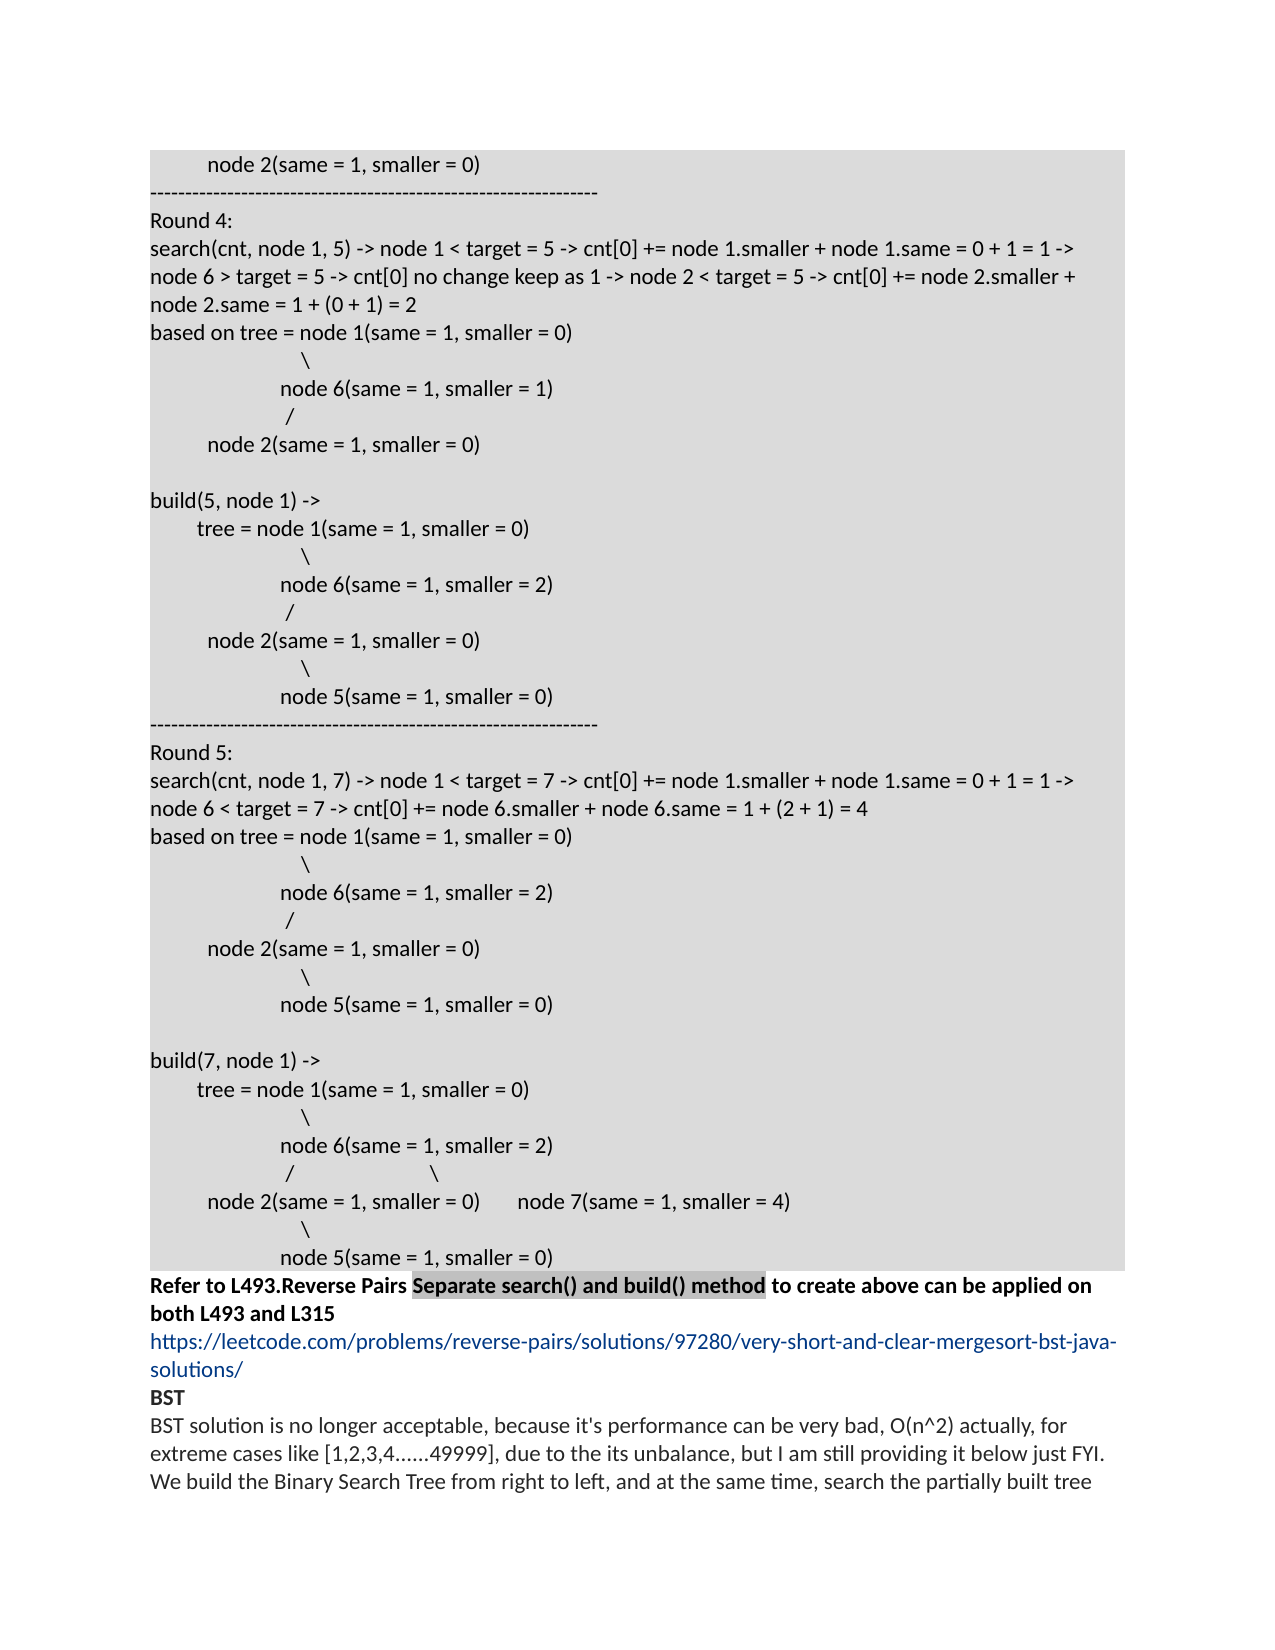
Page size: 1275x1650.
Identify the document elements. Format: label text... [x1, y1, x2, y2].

text \ [150, 1215, 1125, 1243]
text build(5, node 1) -> [150, 486, 1125, 514]
text \ [150, 542, 1125, 570]
text ---------------------------------------------------------------- [150, 710, 1125, 738]
text build(7, node 1) -> [150, 1047, 1125, 1075]
text tree = node 1(same = 1, smaller = 0) [150, 1075, 1125, 1103]
text node 5(same = 1, smaller = 0) [150, 1243, 1125, 1271]
text BST [150, 1383, 1125, 1411]
text node 2(same = 1, smaller = 0) [150, 626, 1125, 654]
text search(cnt, node 1, 5) -> node 1 < target = 5 -> cnt[0] += node 1.smaller + node 1.same = 0 + 1 = 1 -> node 6 > target = 5 -> cnt[0] no change keep as 1 -> node 2 < target = 5 -> cnt[0] += node 2.smaller + node 2.same = 1 + (0 + 1) = 2 [150, 234, 1125, 318]
text BST solution is no longer acceptable, because it's performance can be very bad, O(n^2) actually, for extreme cases like [1,2,3,4......49999], due to the its unbalance, but I am still providing it below just FYI. [150, 1411, 1125, 1467]
text \ [150, 654, 1125, 682]
text node 2(same = 1, smaller = 0) [150, 430, 1125, 458]
text node 5(same = 1, smaller = 0) [150, 682, 1125, 710]
text / \ [150, 1159, 1125, 1187]
text node 6(same = 1, smaller = 2) [150, 570, 1125, 598]
text \ [150, 346, 1125, 374]
text Round 5: [150, 738, 1125, 766]
text Refer to L493.Reverse Pairs Separate search() and build() method to create above can be applied on both L493 and L315 [150, 1271, 1125, 1327]
text node 6(same = 1, smaller = 2) [150, 878, 1125, 907]
text \ [150, 963, 1125, 991]
text node 2(same = 1, smaller = 0) [150, 150, 1125, 178]
text \ [150, 1103, 1125, 1131]
text tree = node 1(same = 1, smaller = 0) [150, 514, 1125, 542]
text node 6(same = 1, smaller = 1) [150, 374, 1125, 402]
text https://leetcode.com/problems/reverse-pairs/solutions/97280/very-short-and-clear-mergesort-bst-java-solutions/ [150, 1327, 1125, 1383]
text search(cnt, node 1, 7) -> node 1 < target = 7 -> cnt[0] += node 1.smaller + node 1.same = 0 + 1 = 1 -> node 6 < target = 7 -> cnt[0] += node 6.smaller + node 6.same = 1 + (2 + 1) = 4 [150, 766, 1125, 822]
text node 6(same = 1, smaller = 2) [150, 1131, 1125, 1159]
text Round 4: [150, 206, 1125, 234]
text / [150, 598, 1125, 626]
text \ [150, 851, 1125, 878]
text ---------------------------------------------------------------- [150, 178, 1125, 206]
text based on tree = node 1(same = 1, smaller = 0) [150, 822, 1125, 851]
text / [150, 402, 1125, 430]
text node 5(same = 1, smaller = 0) [150, 991, 1125, 1019]
text node 2(same = 1, smaller = 0) [150, 934, 1125, 963]
text based on tree = node 1(same = 1, smaller = 0) [150, 318, 1125, 346]
text / [150, 907, 1125, 934]
text node 2(same = 1, smaller = 0) node 7(same = 1, smaller = 4) [150, 1187, 1125, 1215]
